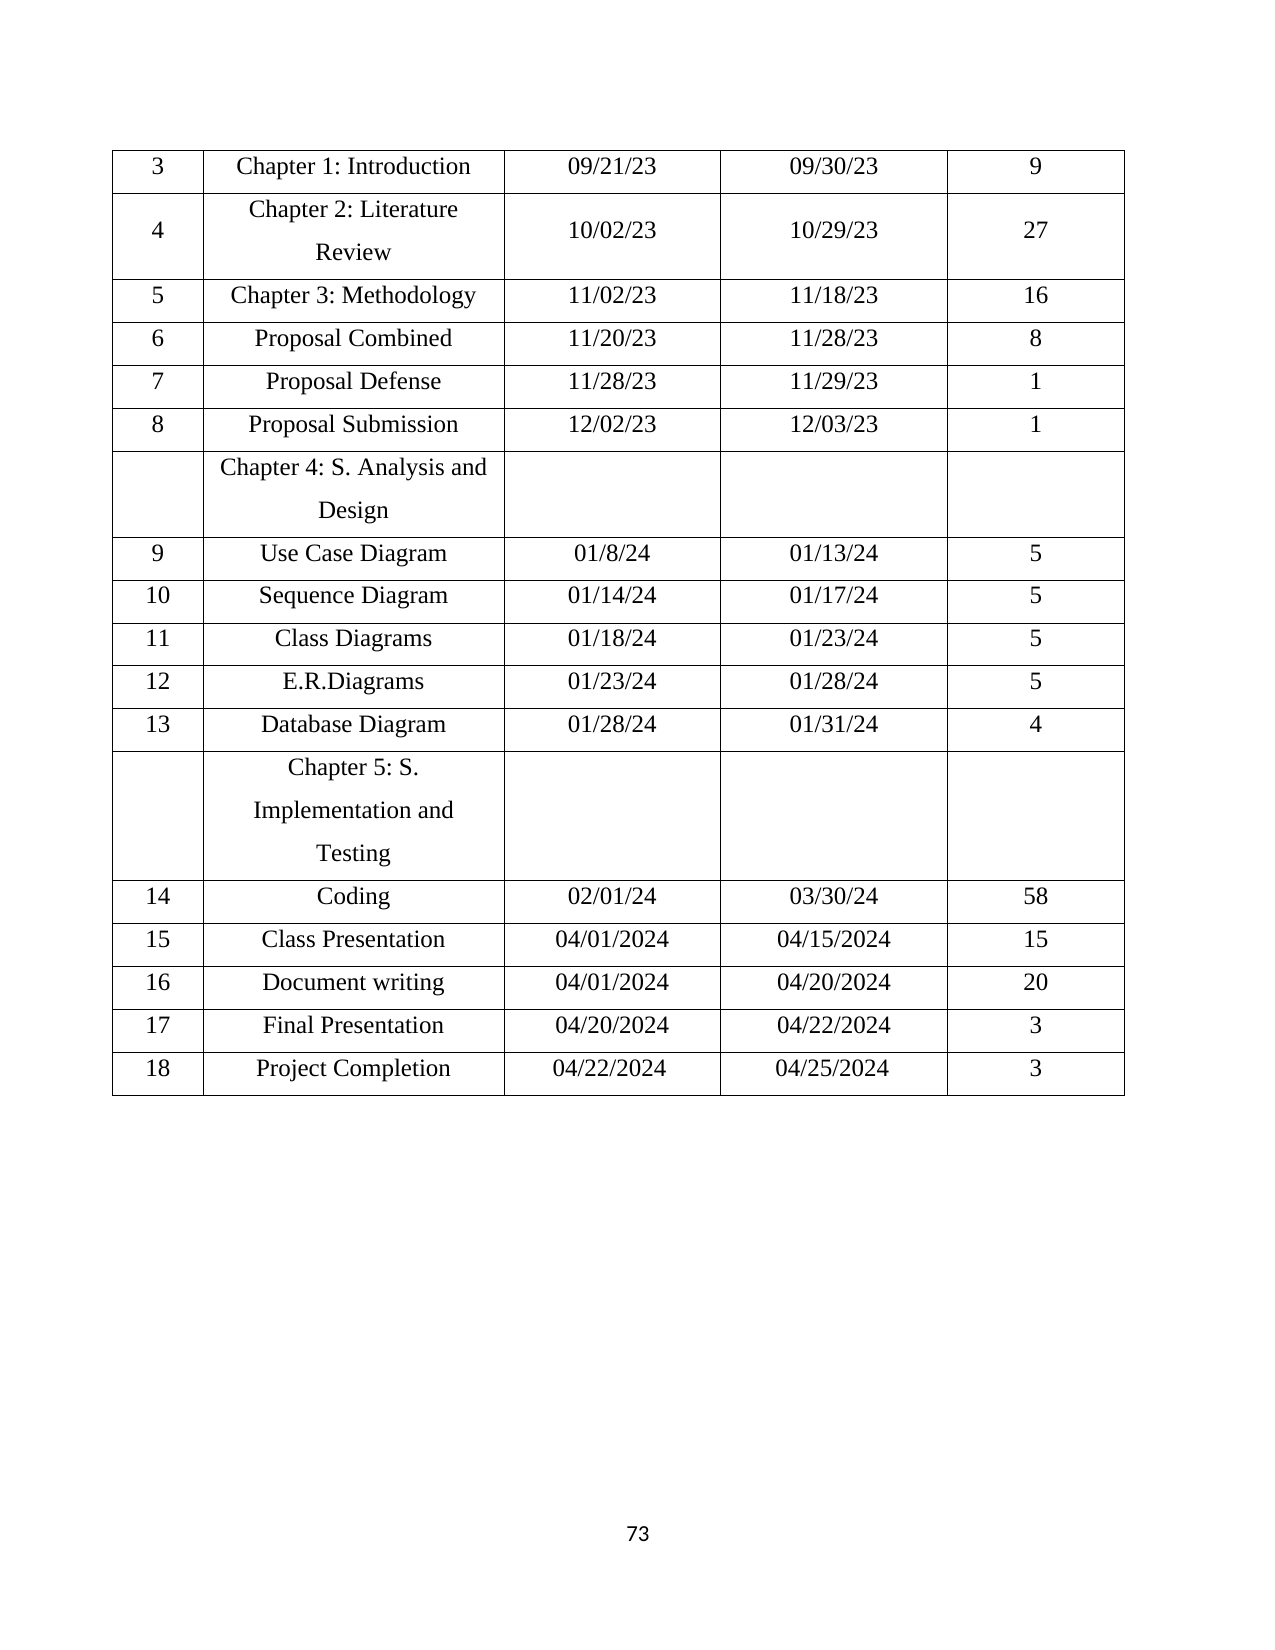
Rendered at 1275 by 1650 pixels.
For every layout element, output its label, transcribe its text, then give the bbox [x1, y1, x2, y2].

table_cell 16 [113, 967, 203, 1009]
table_cell 16 [948, 280, 1124, 322]
table_cell Project Completion [204, 1053, 504, 1095]
table_cell 4 [113, 194, 203, 279]
table_cell 13 [113, 709, 203, 751]
table_cell 03/30/24 [721, 881, 947, 923]
table_cell 11 [113, 624, 203, 665]
table_cell 02/01/24 [505, 881, 720, 923]
table_cell 17 [113, 1010, 203, 1052]
table_cell 3 [948, 1053, 1124, 1095]
table_cell Chapter 2: Literature Review [204, 194, 504, 279]
table_cell Chapter 1: Introduction [204, 151, 504, 193]
table_cell 9 [948, 151, 1124, 193]
table_cell 01/8/24 [505, 538, 720, 579]
table_cell [113, 752, 203, 880]
table_cell [948, 752, 1124, 880]
table_cell Class Presentation [204, 924, 504, 966]
table_cell 9 [113, 538, 203, 579]
table_cell 01/31/24 [721, 709, 947, 751]
table_cell Class Diagrams [204, 624, 504, 665]
table_cell 11/28/23 [721, 323, 947, 365]
table_cell 5 [948, 624, 1124, 665]
table_cell 5 [948, 666, 1124, 708]
table_cell 15 [948, 924, 1124, 966]
table_cell 7 [113, 366, 203, 408]
table_cell 6 [113, 323, 203, 365]
table_cell Chapter 4: S. Analysis and Design [204, 452, 504, 537]
table_cell 4 [948, 709, 1124, 751]
table_cell 27 [948, 194, 1124, 279]
table_cell 01/17/24 [721, 581, 947, 622]
table_cell 3 [113, 151, 203, 193]
table_cell 04/22/2024 [505, 1053, 720, 1095]
table_cell 01/18/24 [505, 624, 720, 665]
table_cell 01/14/24 [505, 581, 720, 622]
table_cell 01/23/24 [505, 666, 720, 708]
table_cell [113, 452, 203, 537]
table_cell 12/03/23 [721, 409, 947, 451]
table_cell 11/29/23 [721, 366, 947, 408]
table_cell 10 [113, 581, 203, 622]
table_cell Chapter 5: S. Implementation and Testing [204, 752, 504, 880]
table_cell 11/18/23 [721, 280, 947, 322]
table_cell 04/01/2024 [505, 924, 720, 966]
table_cell 01/28/24 [505, 709, 720, 751]
table_cell Proposal Defense [204, 366, 504, 408]
table_cell Coding [204, 881, 504, 923]
table_cell [721, 452, 947, 537]
table_cell 5 [948, 538, 1124, 579]
table_cell Final Presentation [204, 1010, 504, 1052]
table_cell 8 [113, 409, 203, 451]
table_cell 8 [948, 323, 1124, 365]
table_cell Proposal Submission [204, 409, 504, 451]
table_cell 18 [113, 1053, 203, 1095]
table_cell 15 [113, 924, 203, 966]
table_cell 11/02/23 [505, 280, 720, 322]
table_cell [948, 452, 1124, 537]
table_cell 10/02/23 [505, 194, 720, 279]
table_cell 5 [948, 581, 1124, 622]
table_cell E.R.Diagrams [204, 666, 504, 708]
table_cell [505, 752, 720, 880]
table_cell [505, 452, 720, 537]
table_cell 04/20/2024 [505, 1010, 720, 1052]
table_cell Database Diagram [204, 709, 504, 751]
table_cell 1 [948, 409, 1124, 451]
table_cell 5 [113, 280, 203, 322]
table_cell 09/30/23 [721, 151, 947, 193]
table_cell Use Case Diagram [204, 538, 504, 579]
table_cell Document writing [204, 967, 504, 1009]
table_cell 58 [948, 881, 1124, 923]
table_cell 11/20/23 [505, 323, 720, 365]
table_cell Sequence Diagram [204, 581, 504, 622]
table_cell 20 [948, 967, 1124, 1009]
table_cell [721, 752, 947, 880]
table_cell Proposal Combined [204, 323, 504, 365]
table_cell 12/02/23 [505, 409, 720, 451]
table_cell 04/15/2024 [721, 924, 947, 966]
table_cell Chapter 3: Methodology [204, 280, 504, 322]
table_cell 01/23/24 [721, 624, 947, 665]
table_cell 01/28/24 [721, 666, 947, 708]
table_cell 09/21/23 [505, 151, 720, 193]
table_cell 1 [948, 366, 1124, 408]
table_cell 01/13/24 [721, 538, 947, 579]
table_cell 04/22/2024 [721, 1010, 947, 1052]
table_cell 11/28/23 [505, 366, 720, 408]
table_cell 10/29/23 [721, 194, 947, 279]
table_cell 04/01/2024 [505, 967, 720, 1009]
table_cell 14 [113, 881, 203, 923]
table_cell 3 [948, 1010, 1124, 1052]
table_cell 12 [113, 666, 203, 708]
table_cell 04/20/2024 [721, 967, 947, 1009]
table_cell 04/25/2024 [721, 1053, 947, 1095]
